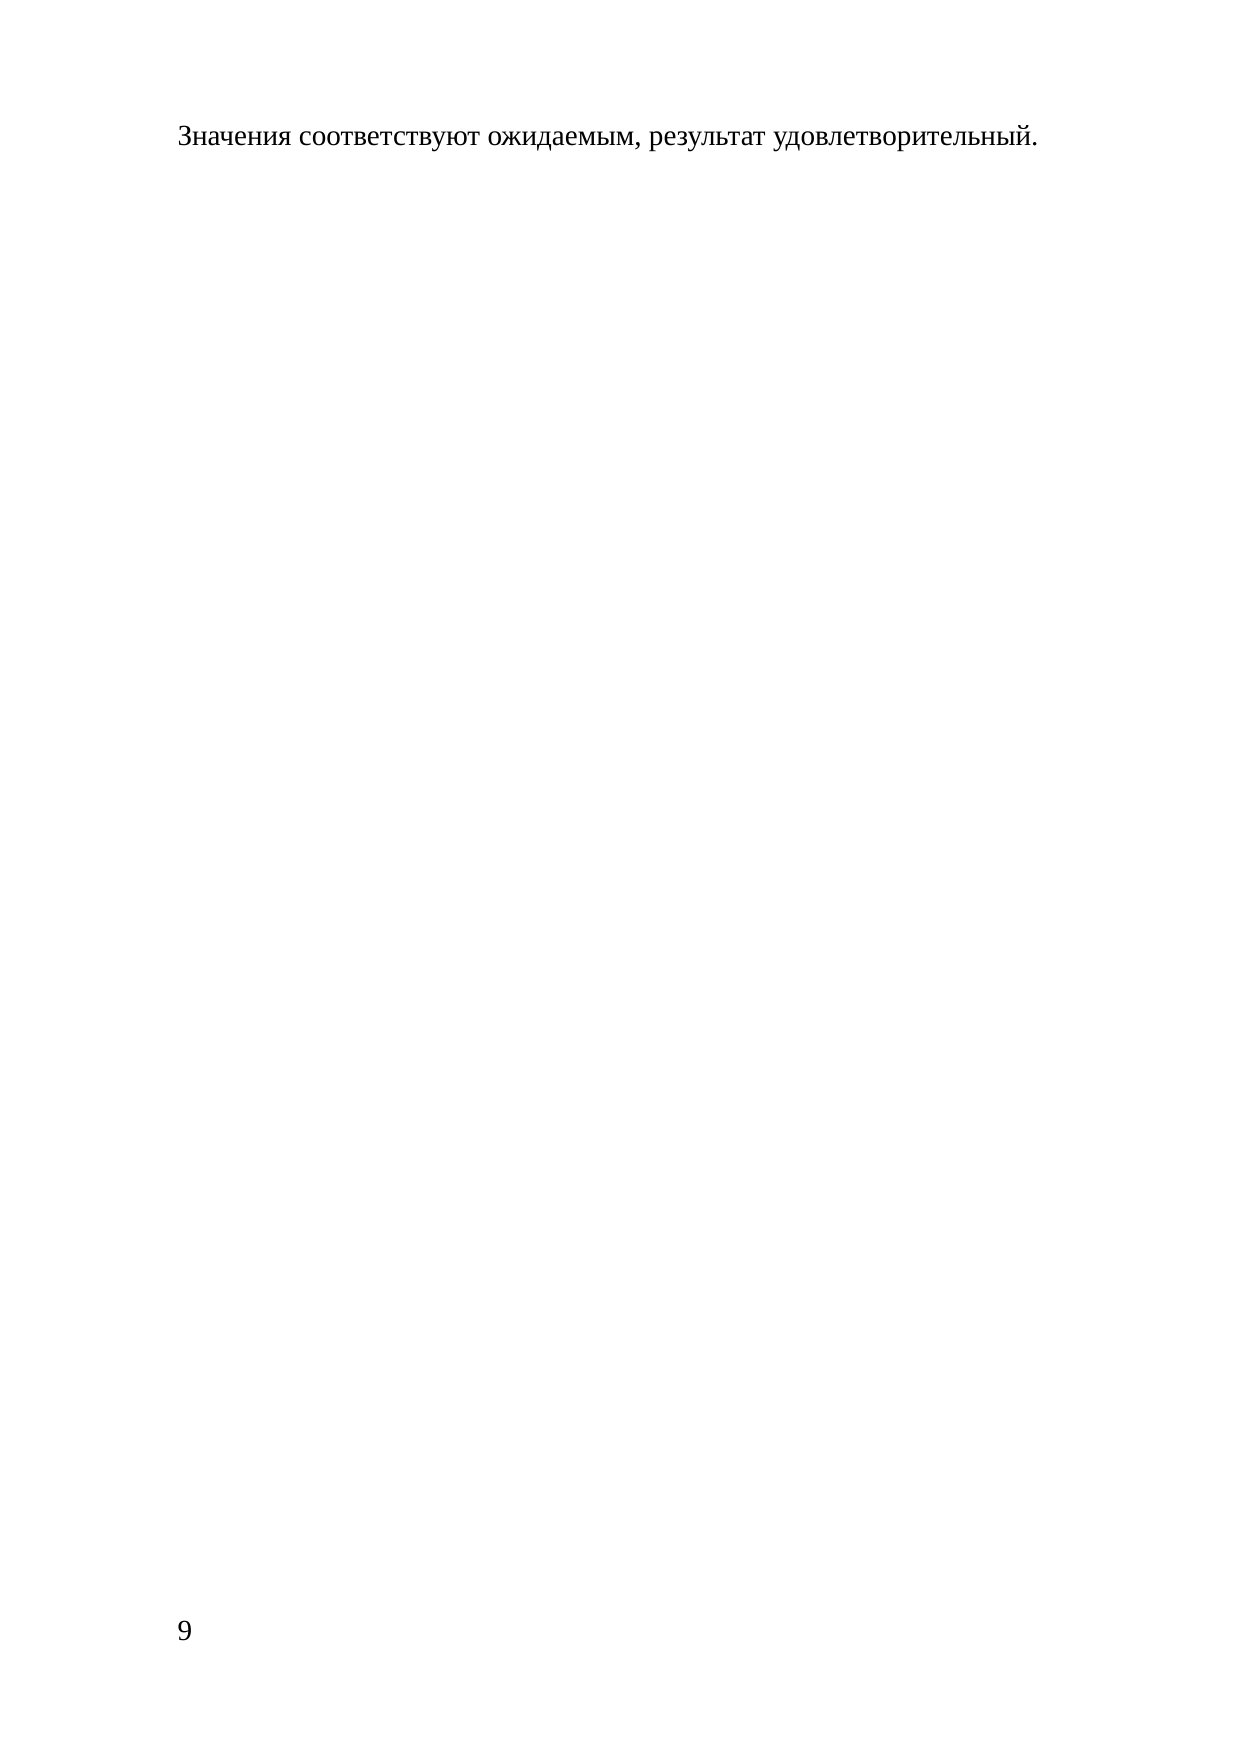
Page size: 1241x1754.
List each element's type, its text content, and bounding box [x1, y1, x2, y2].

text Значения соответствуют ожидаемым, результат удовлетворительный. [177, 118, 1152, 152]
